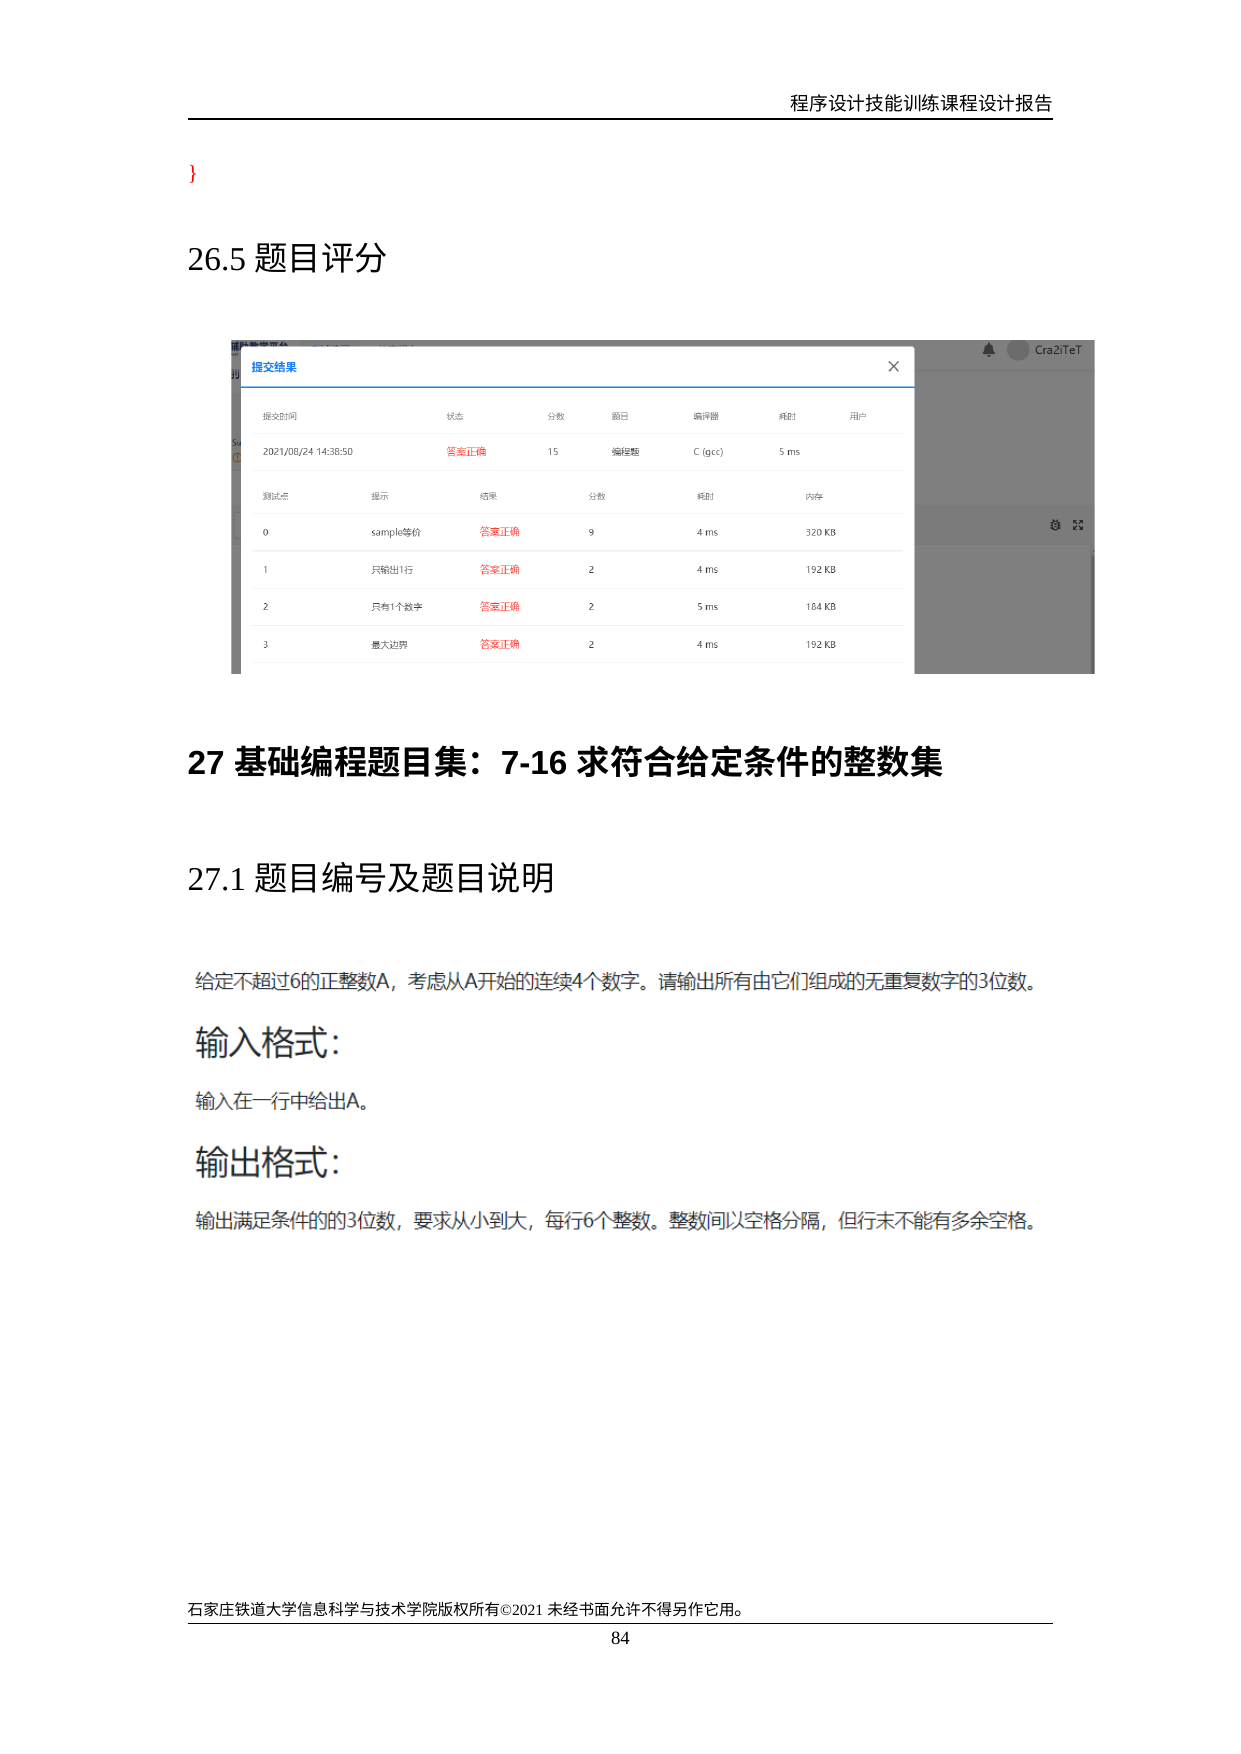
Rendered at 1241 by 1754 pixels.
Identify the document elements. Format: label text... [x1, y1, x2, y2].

subtitle 27.1 题目编号及题目说明 [187, 843, 1053, 908]
subtitle 26.5 题目评分 [187, 224, 1053, 289]
subtitle 27 基础编程题目集：7-16 求符合给定条件的整数集 [187, 727, 1053, 792]
picture [187, 959, 1052, 1250]
picture [231, 340, 1095, 674]
subtitle } [187, 157, 1053, 189]
